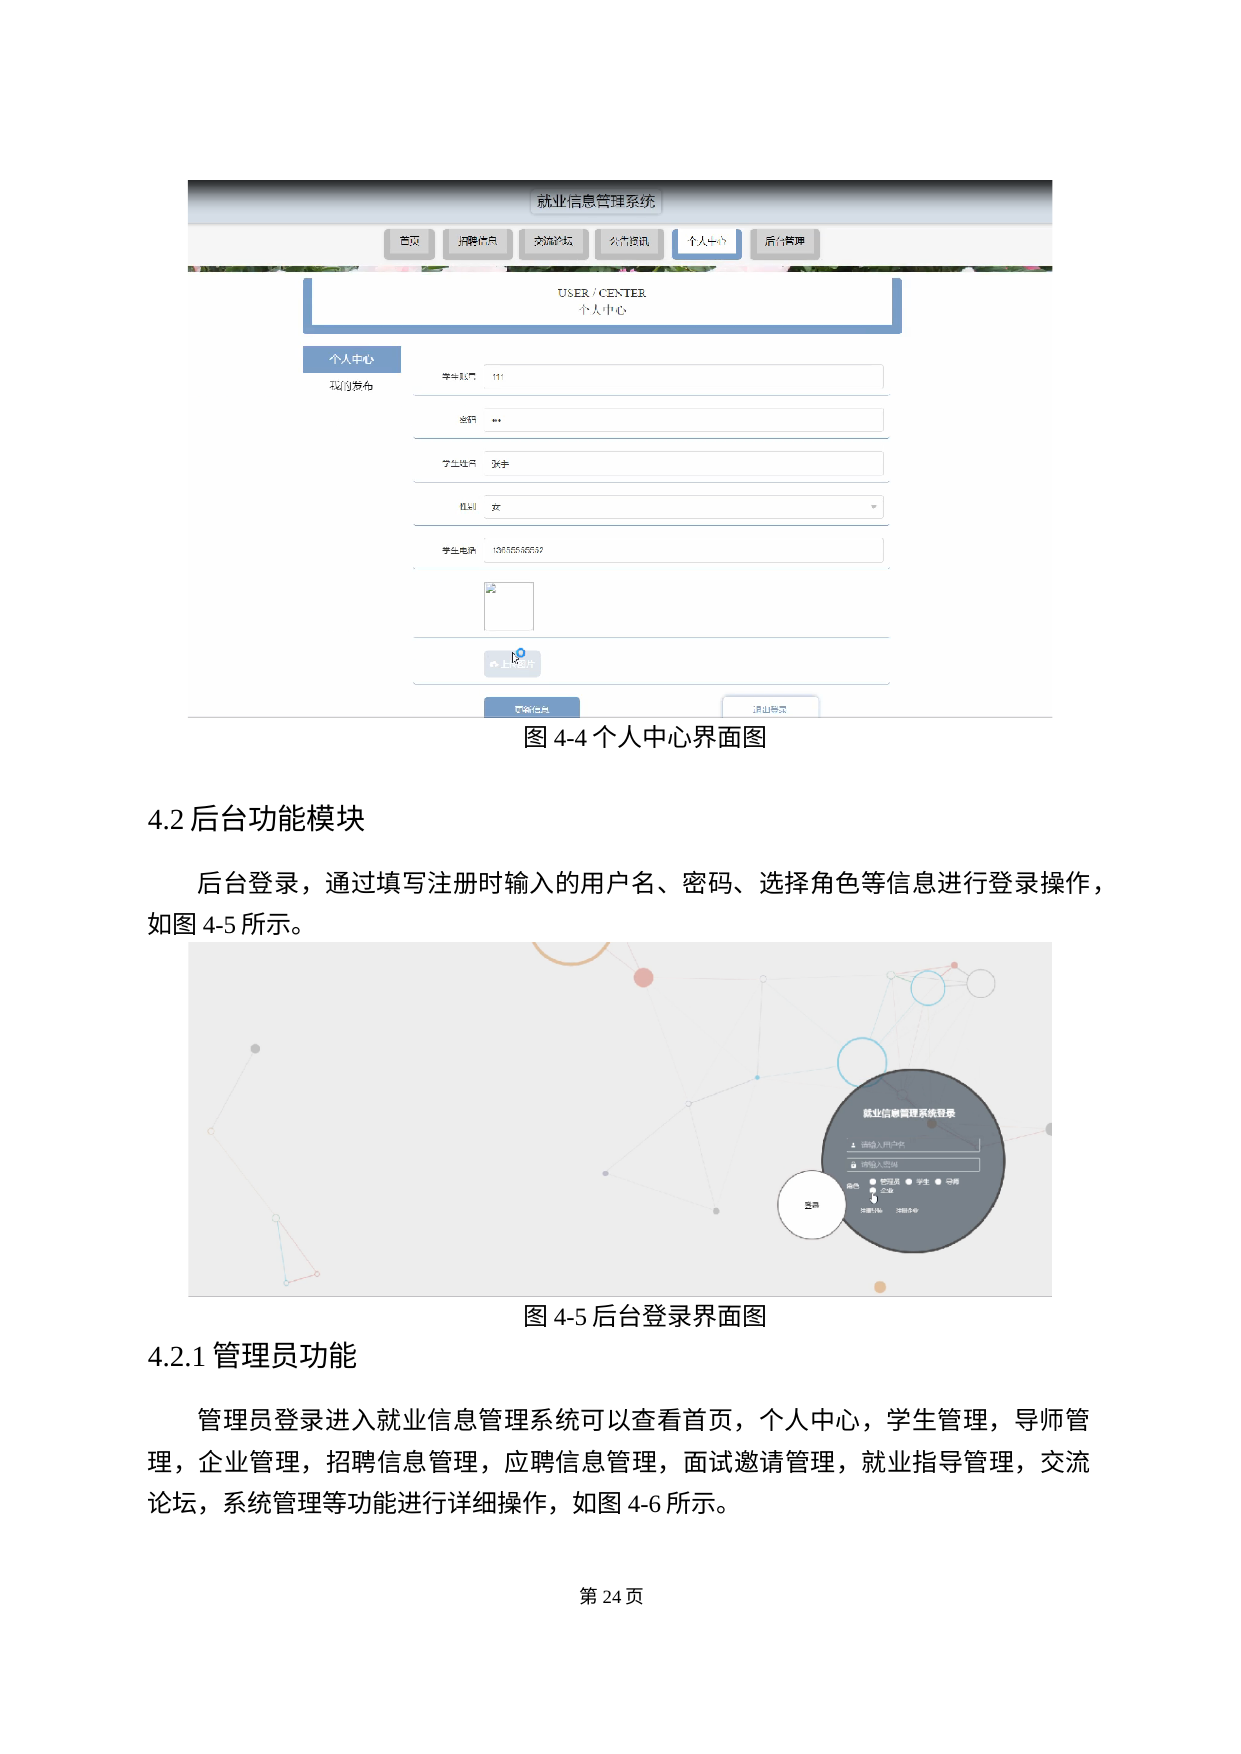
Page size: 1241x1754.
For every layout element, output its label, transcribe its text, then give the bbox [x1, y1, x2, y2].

text 管理员登录进入就业信息管理系统可以查看首页，个人中心，学生管理，导师管理，企业管理，招聘信息管理，应聘信息管理，面试邀请管理，就业指导管理，交流论坛，系统管理等功能进行详细操作，如图4-6所示。 [148, 1396, 1092, 1521]
text 后台登录，通过填写注册时输入的用户名、密码、选择角色等信息进行登录操作，如图4-5所示。 [148, 859, 1092, 942]
text 图4-5后台登录界面图 [148, 1296, 1092, 1333]
subtitle 4.2后台功能模块 [148, 795, 1092, 837]
subtitle 4.2.1管理员功能 [148, 1333, 1092, 1375]
picture [188, 942, 1052, 1297]
picture [187, 180, 1053, 718]
text 图4-4个人中心界面图 [148, 718, 1092, 754]
